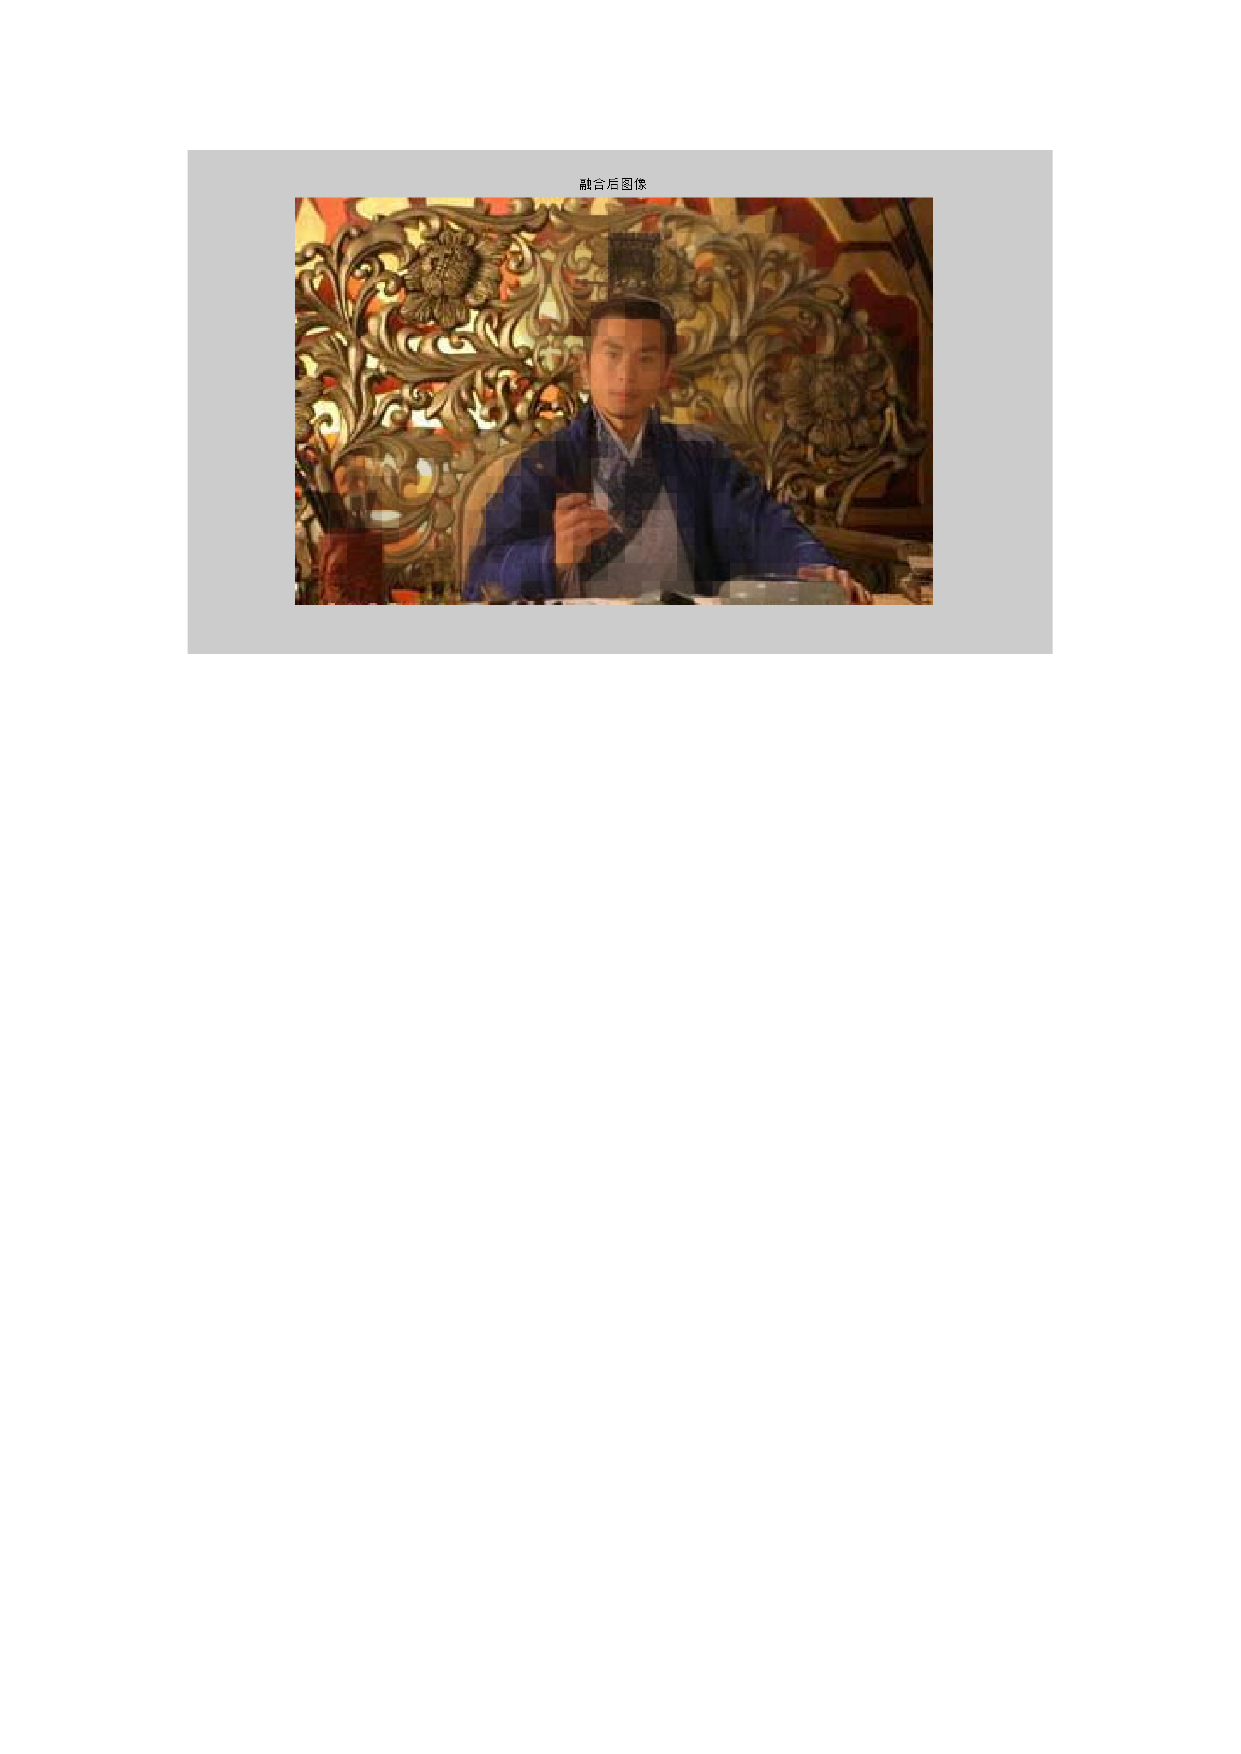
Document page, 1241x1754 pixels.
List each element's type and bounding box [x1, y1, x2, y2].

picture [187, 150, 1053, 654]
